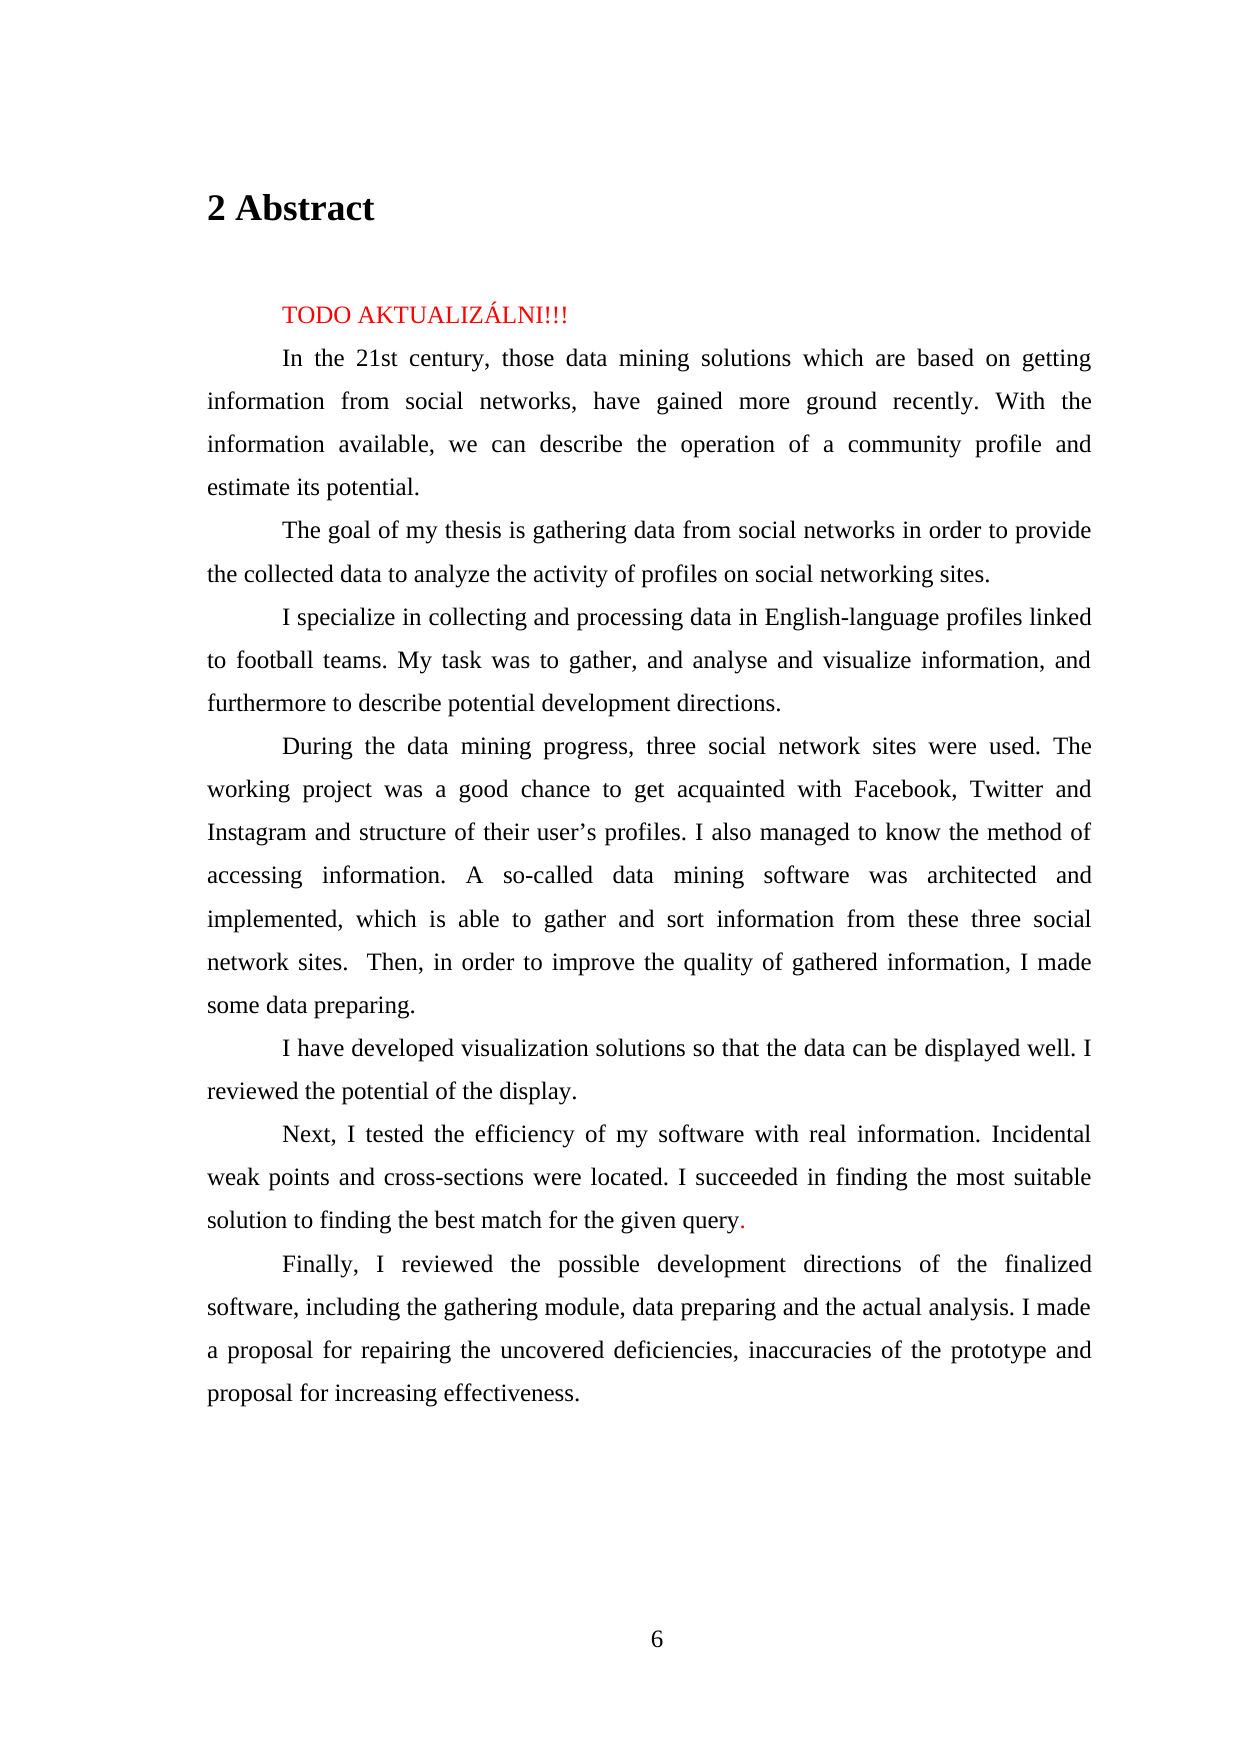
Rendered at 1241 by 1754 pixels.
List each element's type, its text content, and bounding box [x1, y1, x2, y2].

text In the 21st century, those data mining solutions which are based on getting information from social networks, have gained more ground recently. With the information available, we can describe the operation of a community profile and estimate its potential. [207, 343, 1092, 501]
subtitle Abstract [207, 185, 1092, 228]
text Finally, I reviewed the possible development directions of the finalized software, including the gathering module, data preparing and the actual analysis. I made a proposal for repairing the uncovered deficiencies, inaccuracies of the prototype and proposal for increasing effectiveness. [207, 1249, 1092, 1407]
text Next, I tested the efficiency of my software with real information. Incidental weak points and cross-sections were located. I succeeded in finding the most suitable solution to finding the best match for the given query. [207, 1119, 1092, 1234]
text TODO AKTUALIZÁLNI!!! [207, 300, 1092, 329]
text I have developed visualization solutions so that the data can be displayed well. I reviewed the potential of the display. [207, 1033, 1092, 1105]
text The goal of my thesis is gathering data from social networks in order to provide the collected data to analyze the activity of profiles on social networking sites. [207, 516, 1092, 587]
text During the data mining progress, three social network sites were used. The working project was a good chance to get acquainted with Facebook, Twitter and Instagram and structure of their user’s profiles. I also managed to know the method of accessing information. A so-called data mining software was architected and implemented, which is able to gather and sort information from these three social network sites. Then, in order to improve the quality of gathered information, I made some data preparing. [207, 731, 1092, 1019]
text I specialize in collecting and processing data in English-language profiles linked to football teams. My task was to gather, and analyse and visualize information, and furthermore to describe potential development directions. [207, 602, 1092, 717]
